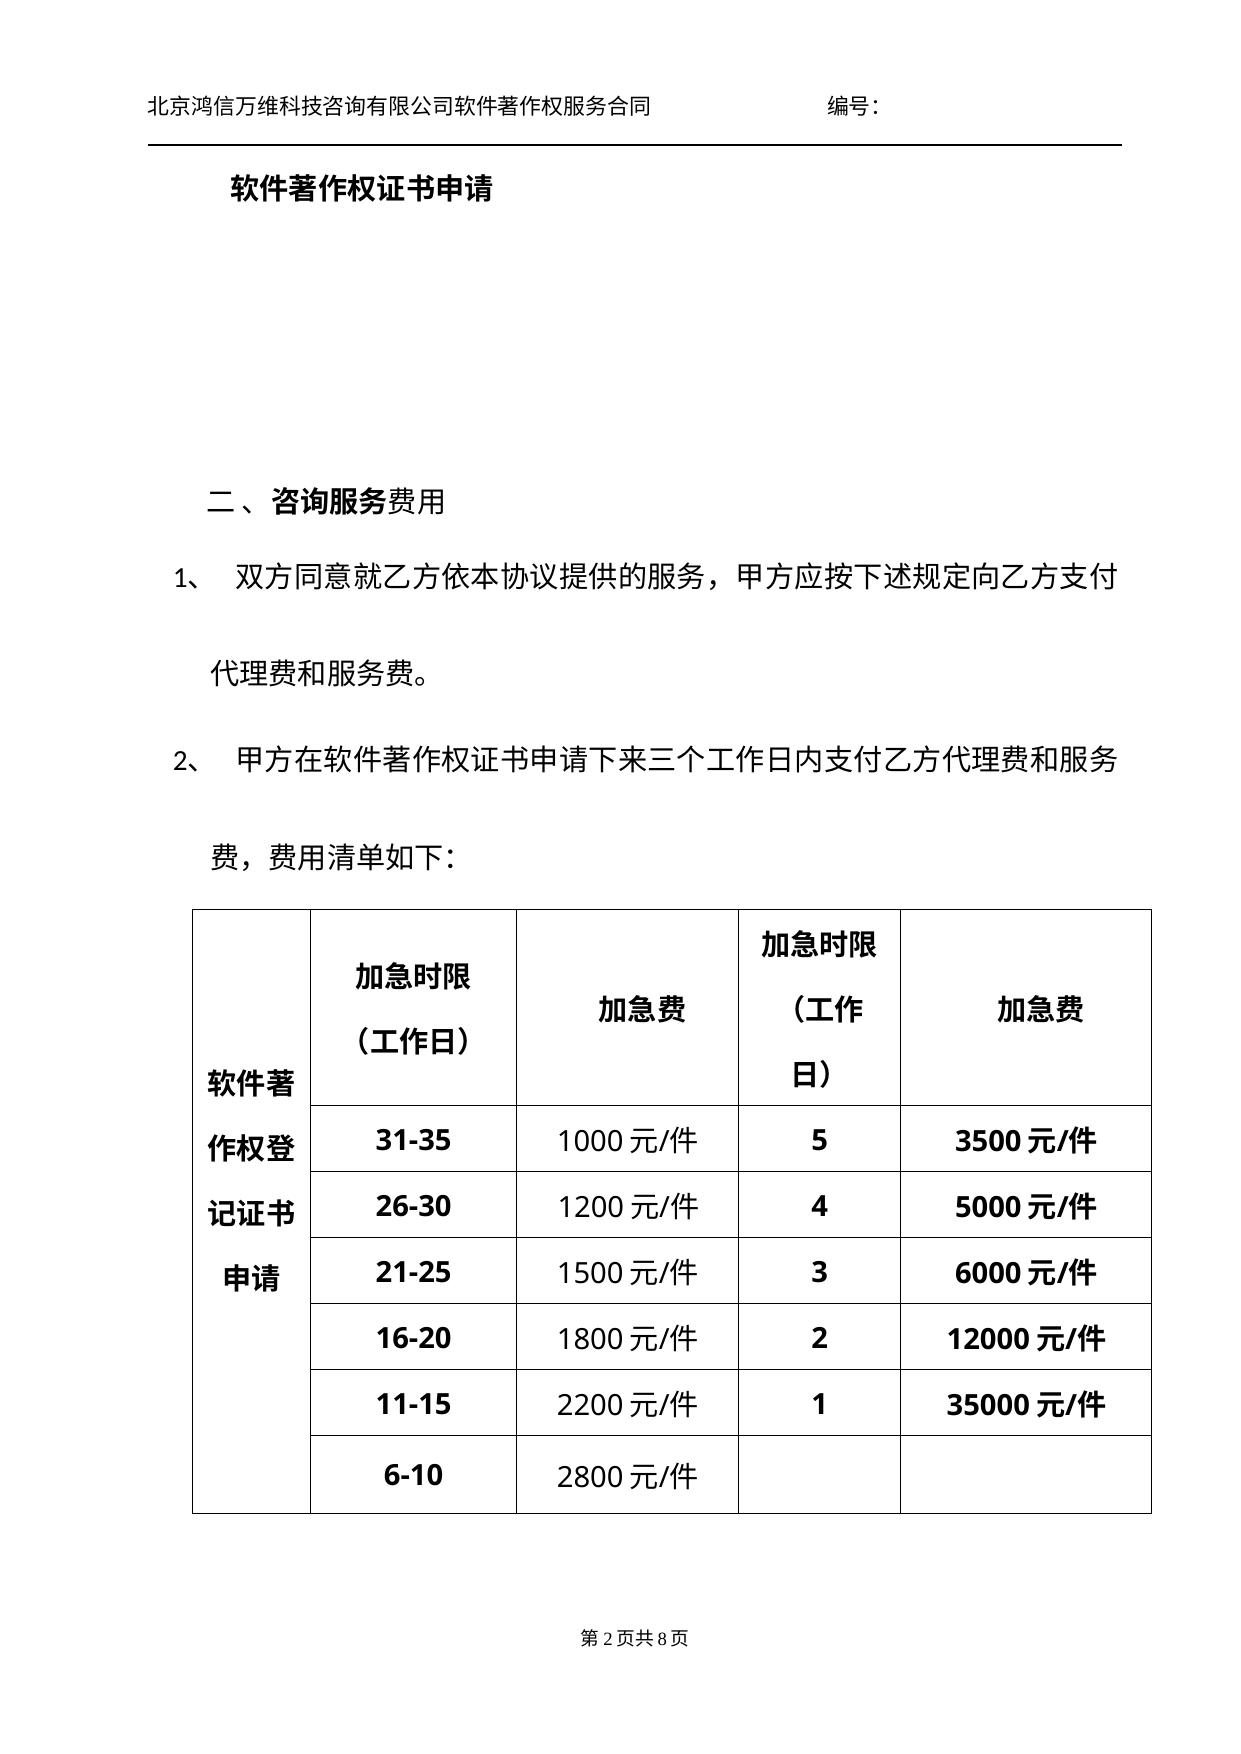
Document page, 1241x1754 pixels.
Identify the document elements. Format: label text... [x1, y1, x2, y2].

table_cell 35000元/件 [901, 1370, 1151, 1435]
table_cell 6-10 [311, 1436, 516, 1513]
table_header 软件著作权登记证书申请 [193, 910, 310, 1513]
table_cell 31-35 [311, 1106, 516, 1171]
list 双方同意就乙方依本协议提供的服务，甲方应按下述规定向乙方支付代理费和服务费。 [173, 542, 1122, 704]
table_cell 1200元/件 [517, 1172, 738, 1237]
table_cell 5 [739, 1106, 900, 1171]
table_cell 16-20 [311, 1304, 516, 1369]
table_cell 11-15 [311, 1370, 516, 1435]
table_header 加急费 [901, 910, 1151, 1105]
table_cell 26-30 [311, 1172, 516, 1237]
table_cell 21-25 [311, 1238, 516, 1303]
table_header 加急费 [517, 910, 738, 1105]
table_cell 3500元/件 [901, 1106, 1151, 1171]
table_cell 2200元/件 [517, 1370, 738, 1435]
table_cell 1500元/件 [517, 1238, 738, 1303]
table_cell 3 [739, 1238, 900, 1303]
table_cell 1000元/件 [517, 1106, 738, 1171]
table_cell [739, 1436, 900, 1513]
table_cell [901, 1436, 1151, 1513]
table_cell 1800元/件 [517, 1304, 738, 1369]
list 甲方在软件著作权证书申请下来三个工作日内支付乙方代理费和服务费，费用清单如下： [173, 725, 1122, 888]
table_cell 1 [739, 1370, 900, 1435]
table_header 加急时限 （工作日） [311, 910, 516, 1105]
table_cell 4 [739, 1172, 900, 1237]
table_cell 12000元/件 [901, 1304, 1151, 1369]
table_header 加急时限 （工作日） [739, 910, 900, 1105]
list 软件著作权证书申请 [185, 154, 1122, 219]
table_cell 5000元/件 [901, 1172, 1151, 1237]
text 二 、咨询服务费用 [148, 478, 1122, 521]
table_cell 2 [739, 1304, 900, 1369]
table_cell 2800元/件 [517, 1436, 738, 1513]
table_cell 6000元/件 [901, 1238, 1151, 1303]
